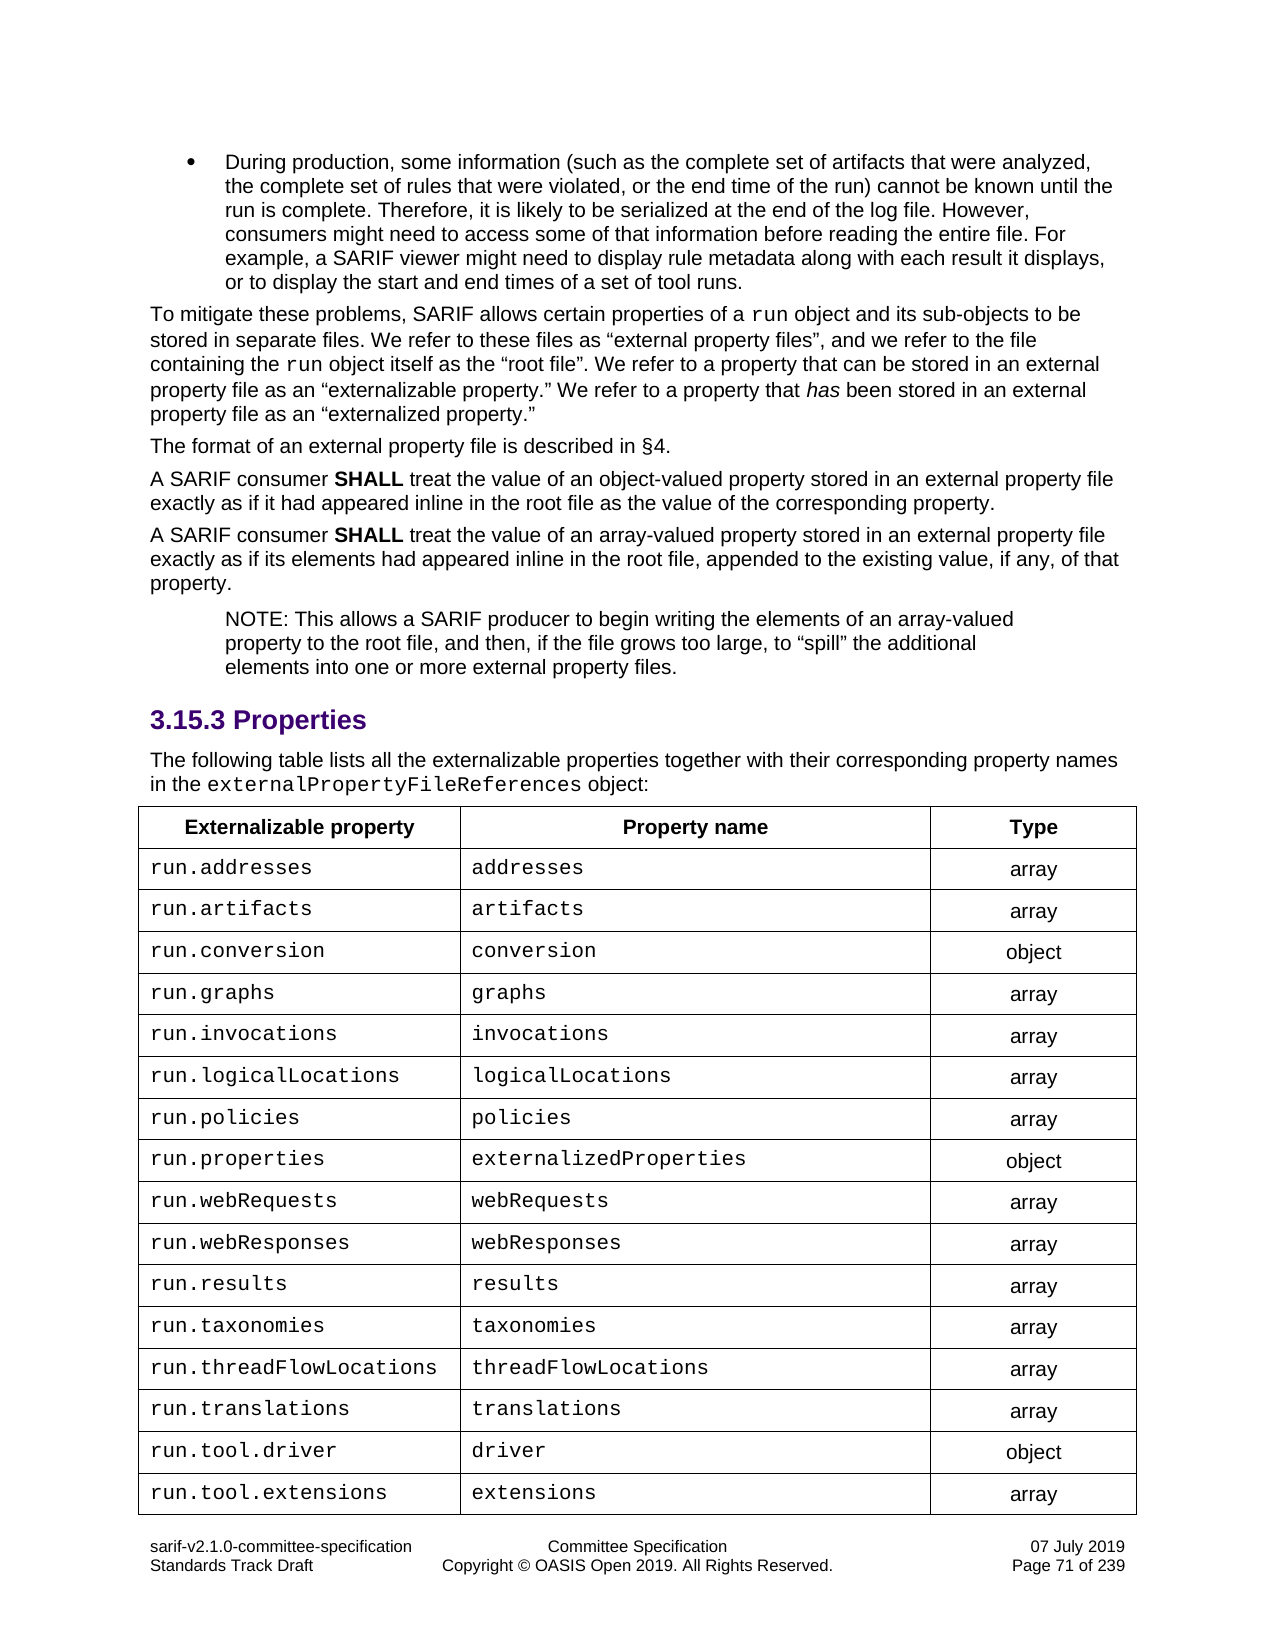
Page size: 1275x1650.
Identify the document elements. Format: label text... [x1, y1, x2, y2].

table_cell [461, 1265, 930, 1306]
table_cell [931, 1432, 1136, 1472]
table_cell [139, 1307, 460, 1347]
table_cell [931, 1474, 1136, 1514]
list During production, some information (such as the complete set of artifacts that were analyzed, the complete set of rules that were violated, or the end time of the run) cannot be known until the run is complete. Therefore, it is likely to be serialized at the end of the log file. However, consumers might need to access some of that information before reading the entire file. For example, a SARIF viewer might need to display rule metadata along with each result it displays, or to display the start and end times of a set of tool runs. [187, 150, 1125, 294]
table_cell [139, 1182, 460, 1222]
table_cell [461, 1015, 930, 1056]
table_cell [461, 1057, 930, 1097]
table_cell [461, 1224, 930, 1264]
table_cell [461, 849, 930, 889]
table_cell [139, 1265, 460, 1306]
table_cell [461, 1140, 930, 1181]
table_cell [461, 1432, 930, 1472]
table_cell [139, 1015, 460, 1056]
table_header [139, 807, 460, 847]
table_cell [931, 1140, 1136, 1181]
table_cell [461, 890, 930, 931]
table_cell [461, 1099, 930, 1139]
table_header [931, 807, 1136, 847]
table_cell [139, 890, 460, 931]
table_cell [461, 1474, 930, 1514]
subtitle Properties [150, 704, 1125, 735]
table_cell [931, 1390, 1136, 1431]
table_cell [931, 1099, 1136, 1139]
text To mitigate these problems, SARIF allows certain properties of a run object and its sub-objects to be stored in separate files. We refer to these files as “external property files”, and we refer to the file containing the run object itself as the “root file”. We refer to a property that can be stored in an external property file as an “externalizable property.” We refer to a property that has been stored in an external property file as an “externalized property.” [150, 302, 1125, 426]
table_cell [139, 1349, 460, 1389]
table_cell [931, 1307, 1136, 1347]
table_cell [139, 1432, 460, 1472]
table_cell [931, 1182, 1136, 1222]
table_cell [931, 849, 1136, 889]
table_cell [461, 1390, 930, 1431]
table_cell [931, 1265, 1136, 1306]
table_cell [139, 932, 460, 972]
text NOTE: This allows a SARIF producer to begin writing the elements of an array-valued property to the root file, and then, if the file grows too large, to “spill” the additional elements into one or more external property files. [225, 607, 1050, 679]
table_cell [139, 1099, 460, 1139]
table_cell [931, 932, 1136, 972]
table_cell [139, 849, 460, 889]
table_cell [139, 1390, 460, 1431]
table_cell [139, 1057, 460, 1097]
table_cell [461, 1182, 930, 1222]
text A SARIF consumer SHALL treat the value of an array-valued property stored in an external property file exactly as if its elements had appeared inline in the root file, appended to the existing value, if any, of that property. [150, 523, 1125, 594]
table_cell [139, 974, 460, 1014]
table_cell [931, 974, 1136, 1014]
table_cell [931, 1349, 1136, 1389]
text The following table lists all the externalizable properties together with their corresponding property names in the externalPropertyFileReferences object: [150, 748, 1125, 797]
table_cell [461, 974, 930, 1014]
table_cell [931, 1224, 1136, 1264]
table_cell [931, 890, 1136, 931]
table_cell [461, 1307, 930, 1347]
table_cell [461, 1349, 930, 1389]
text A SARIF consumer SHALL treat the value of an object-valued property stored in an external property file exactly as if it had appeared inline in the root file as the value of the corresponding property. [150, 466, 1125, 514]
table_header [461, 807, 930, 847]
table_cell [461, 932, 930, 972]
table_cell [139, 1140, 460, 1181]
text The format of an external property file is described in §4. [150, 434, 1125, 458]
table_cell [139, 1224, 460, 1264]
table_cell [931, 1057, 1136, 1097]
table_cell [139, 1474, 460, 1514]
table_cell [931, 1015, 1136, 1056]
